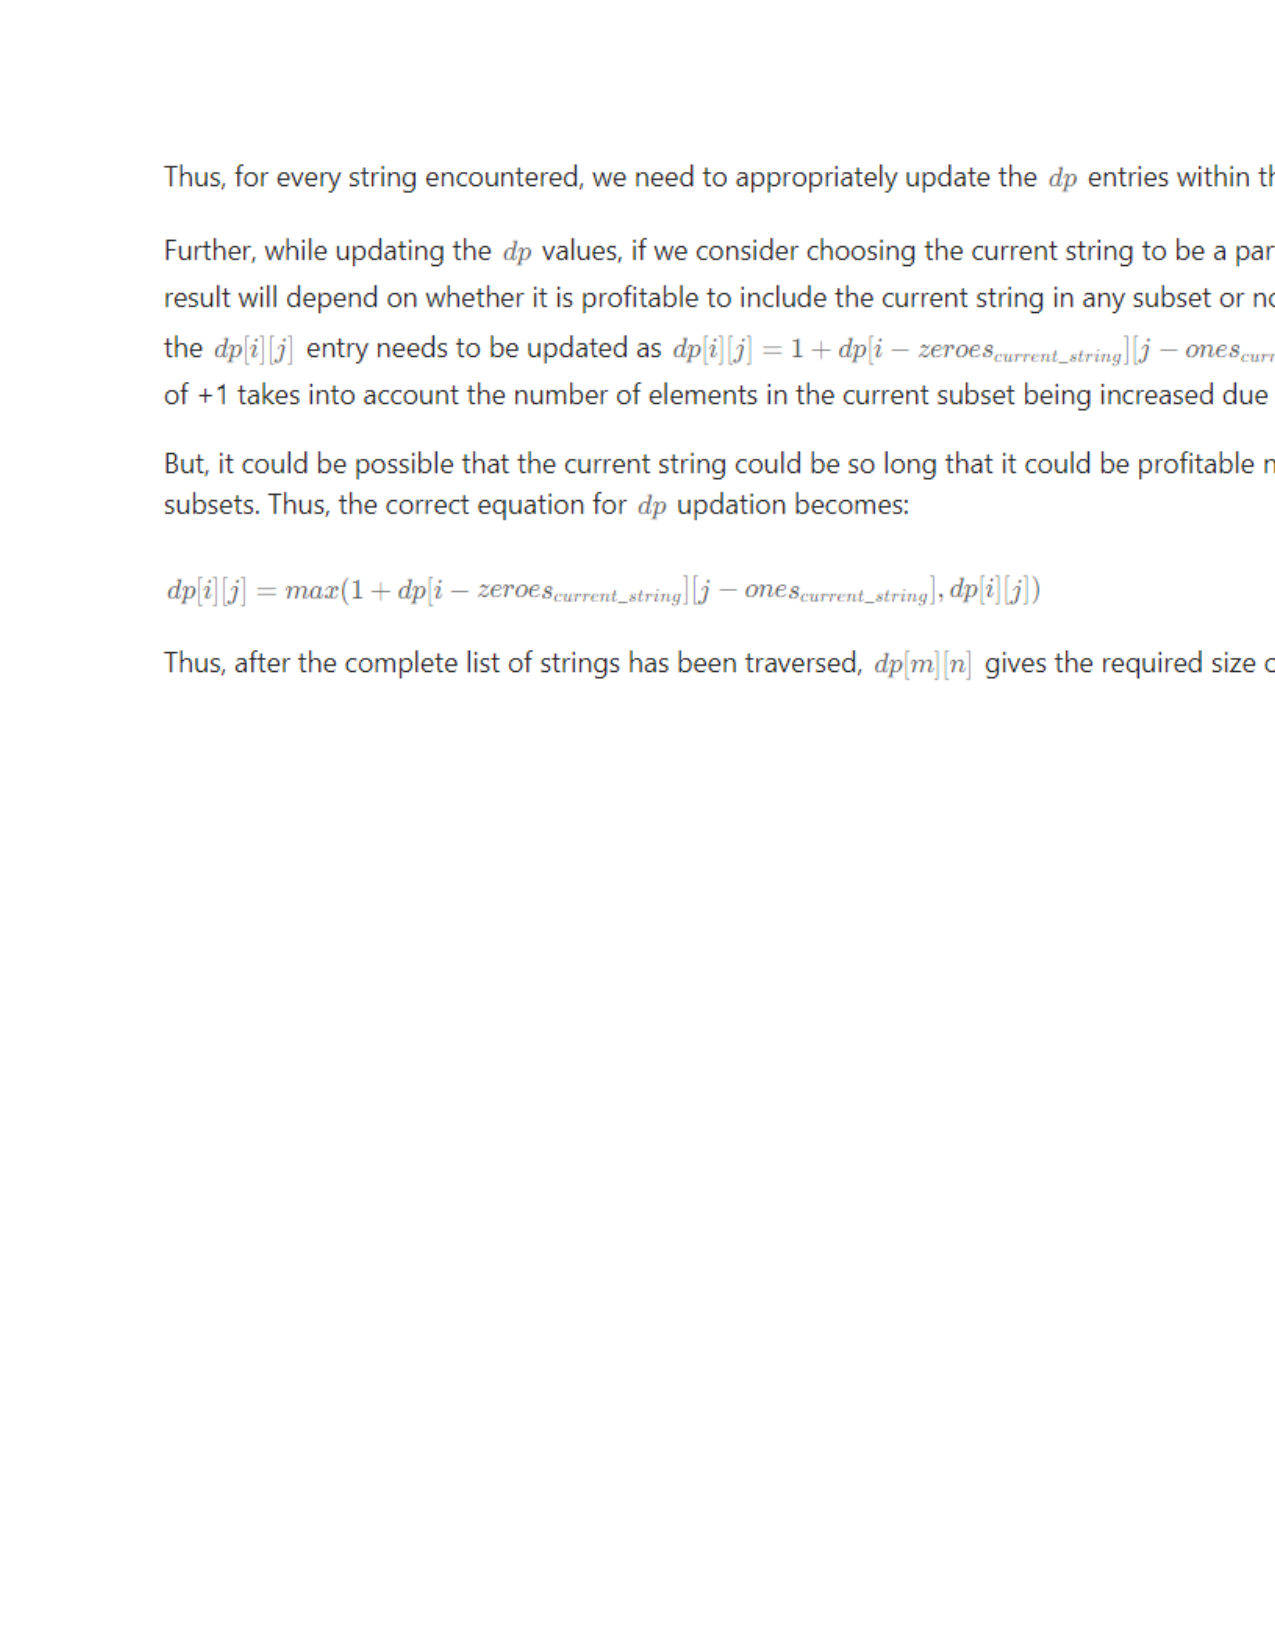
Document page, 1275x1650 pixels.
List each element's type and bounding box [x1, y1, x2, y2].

picture [150, 150, 1275, 707]
